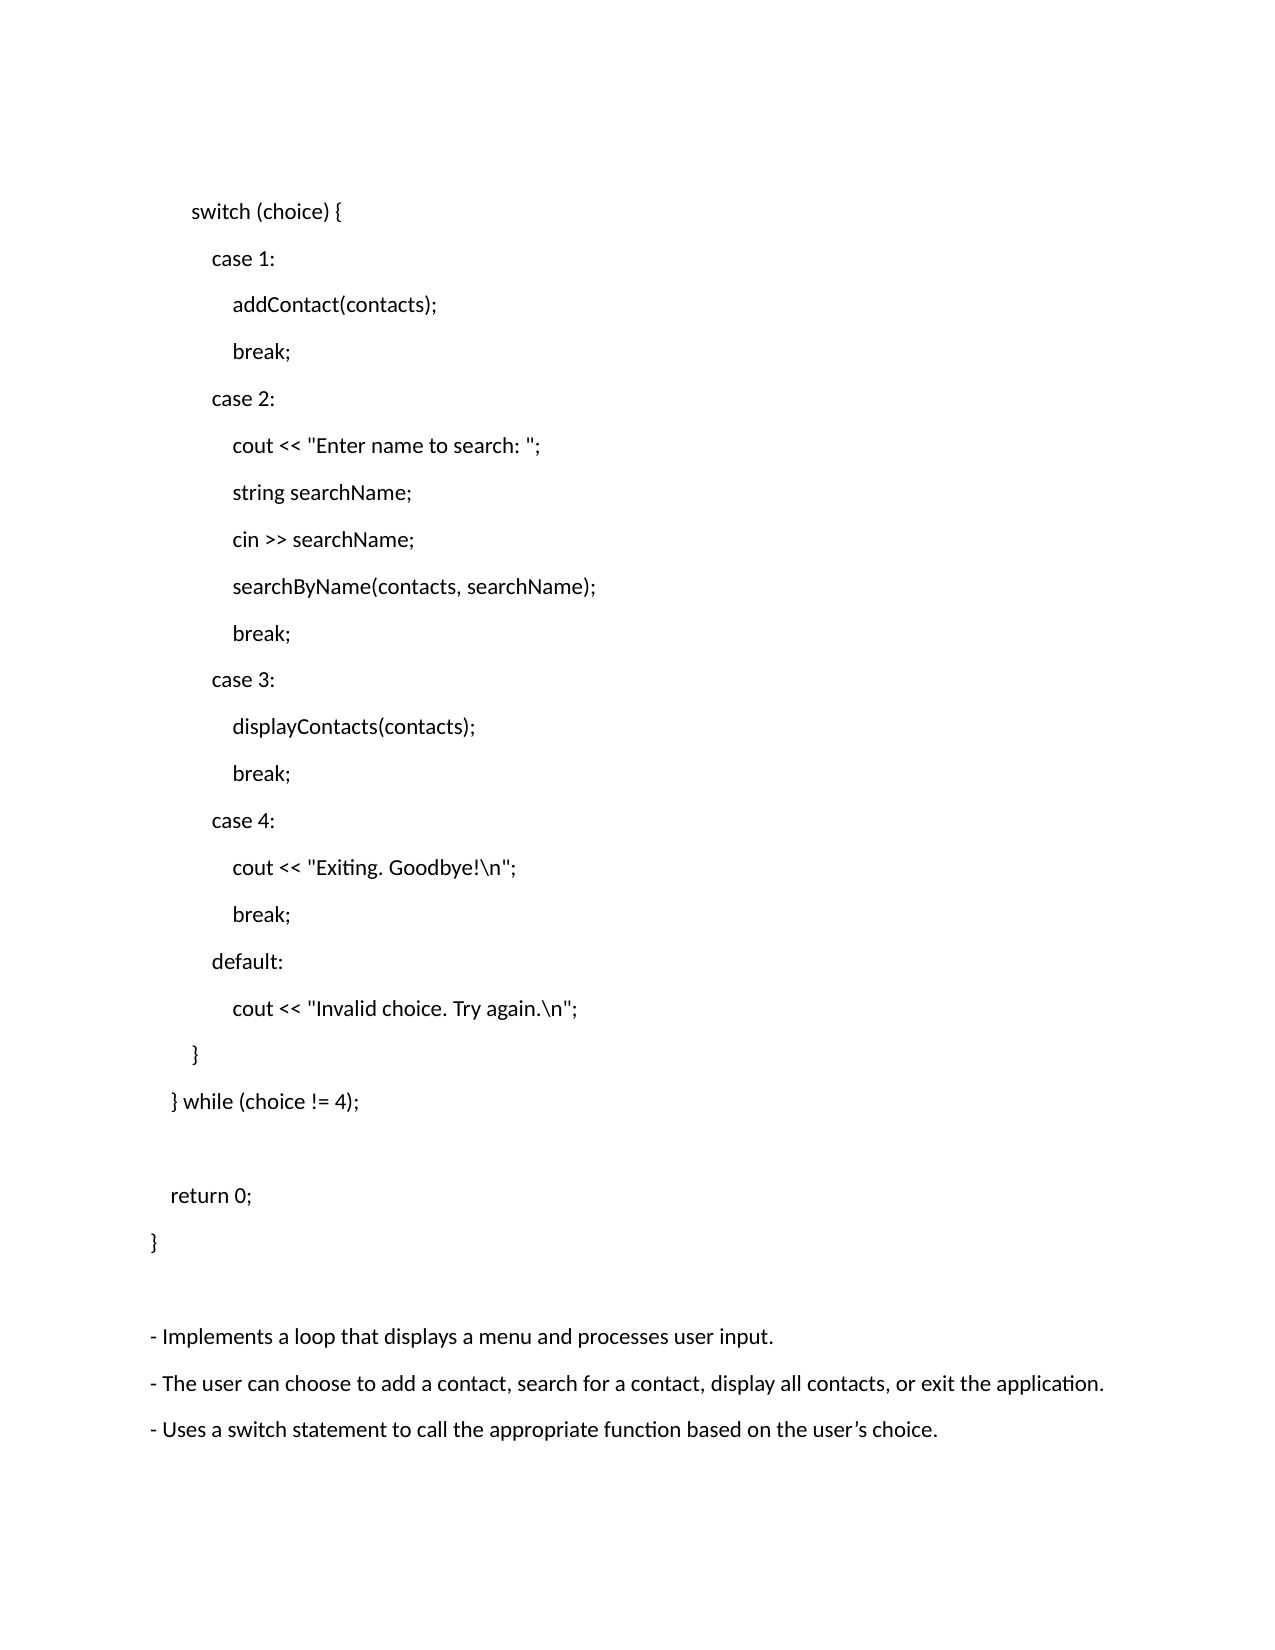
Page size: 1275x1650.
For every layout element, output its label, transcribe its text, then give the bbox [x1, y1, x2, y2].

text case 1: [150, 244, 1125, 272]
text } while (choice != 4); [150, 1087, 1125, 1116]
text cout << "Enter name to search: "; [150, 431, 1125, 459]
text case 3: [150, 666, 1125, 694]
text string searchName; [150, 478, 1125, 506]
text cout << "Invalid choice. Try again.\n"; [150, 994, 1125, 1022]
text break; [150, 900, 1125, 928]
text searchByName(contacts, searchName); [150, 572, 1125, 600]
text - Uses a switch statement to call the appropriate function based on the user’s choice. [150, 1416, 1125, 1444]
text } [150, 1041, 1125, 1069]
text case 2: [150, 384, 1125, 412]
text - The user can choose to add a contact, search for a contact, display all contacts, or exit the application. [150, 1369, 1125, 1397]
text default: [150, 947, 1125, 975]
text break; [150, 759, 1125, 787]
text cout << "Exiting. Goodbye!\n"; [150, 853, 1125, 881]
text cin >> searchName; [150, 525, 1125, 553]
text switch (choice) { [150, 197, 1125, 225]
text break; [150, 337, 1125, 366]
text } [150, 1228, 1125, 1256]
text displayContacts(contacts); [150, 712, 1125, 741]
text case 4: [150, 806, 1125, 834]
text - Implements a loop that displays a menu and processes user input. [150, 1322, 1125, 1350]
text break; [150, 619, 1125, 647]
text addContact(contacts); [150, 291, 1125, 319]
text return 0; [150, 1181, 1125, 1209]
